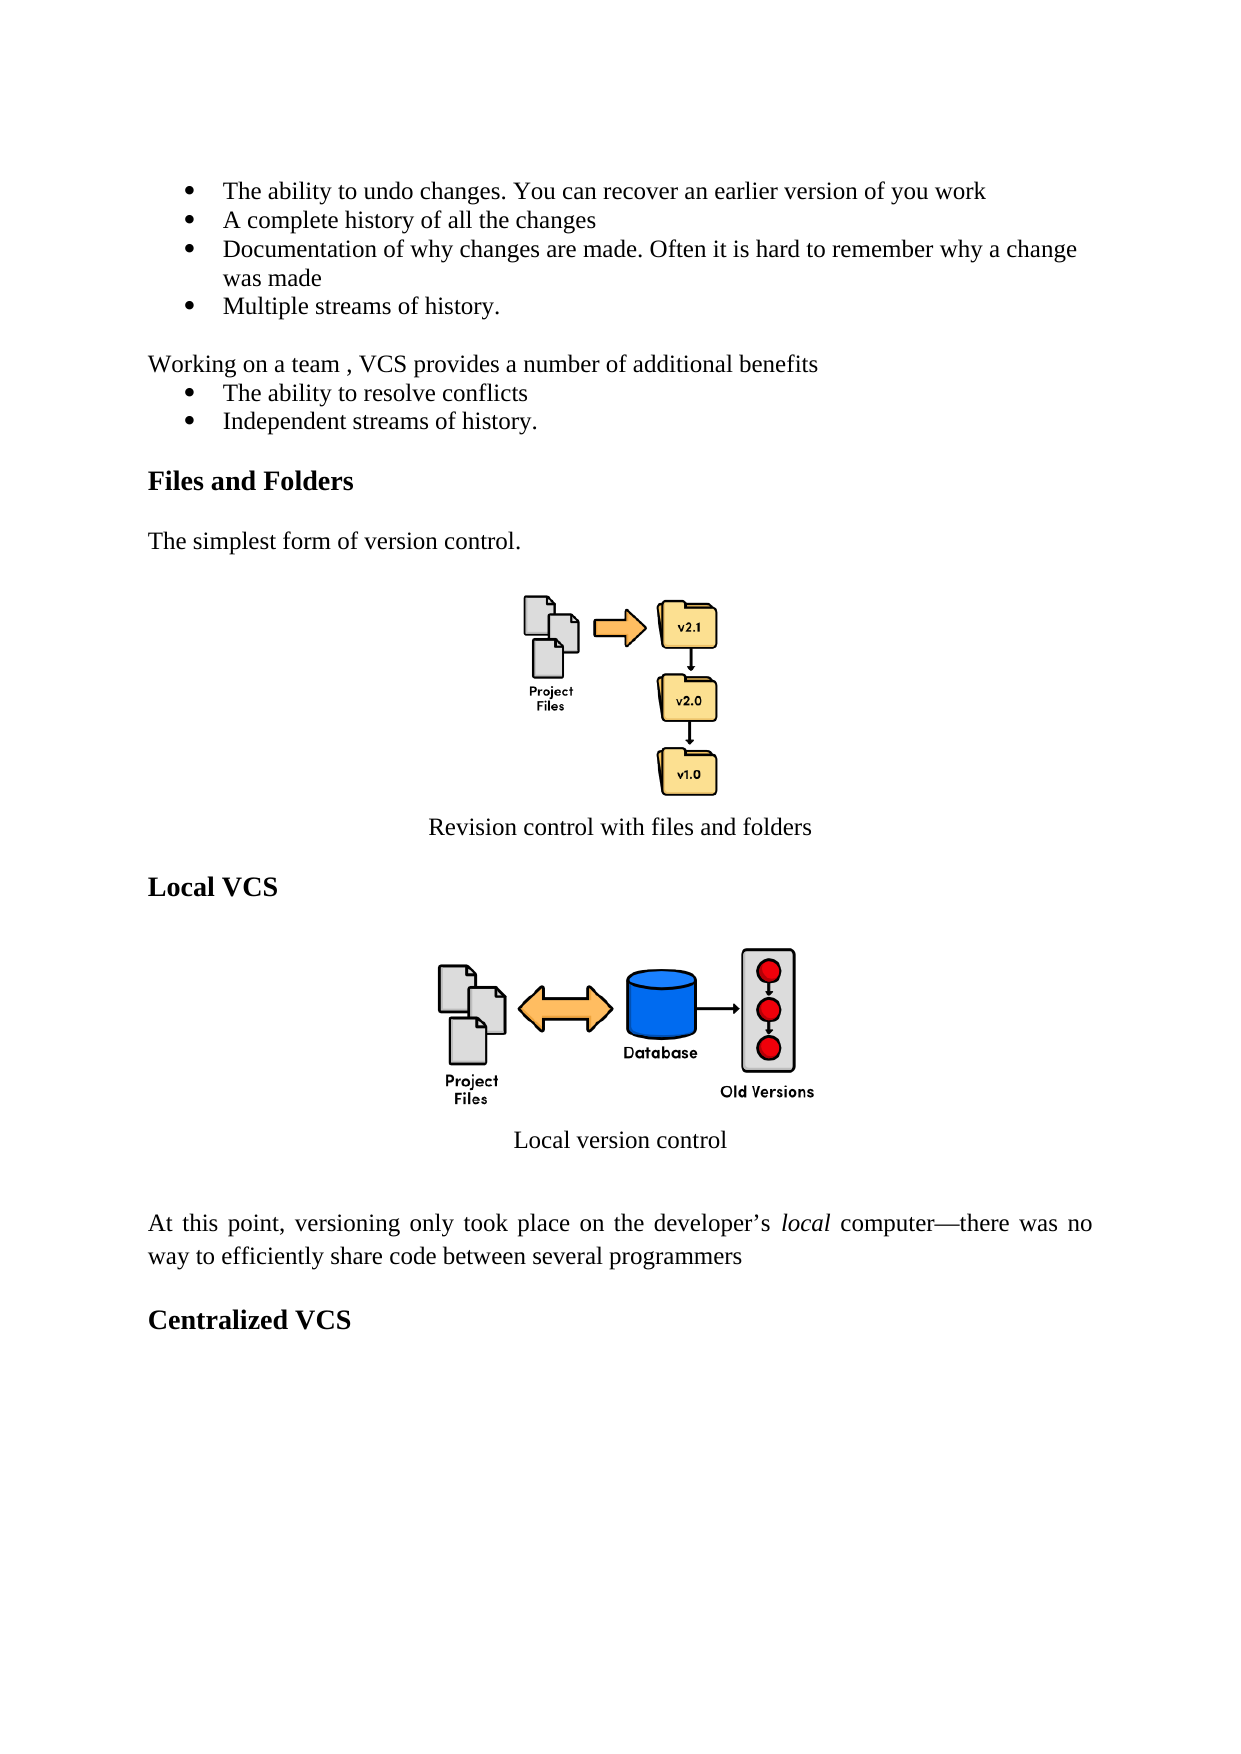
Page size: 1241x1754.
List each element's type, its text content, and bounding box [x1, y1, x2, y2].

subtitle Local VCS [148, 870, 1093, 902]
list Documentation of why changes are made. Often it is hard to remember why a change was made [185, 234, 1093, 291]
picture [412, 931, 828, 1126]
picture [502, 583, 739, 812]
list The ability to resolve conflicts [185, 378, 1093, 406]
list A complete history of all the changes [185, 205, 1093, 234]
list Independent streams of history. [185, 406, 1093, 435]
text Local version control [148, 1125, 1093, 1154]
list Multiple streams of history. [185, 291, 1093, 320]
text At this point, versioning only took place on the developer’s local computer—there was no way to efficiently share code between several programmers [148, 1208, 1093, 1270]
text Working on a team , VCS provides a number of additional benefits [148, 349, 1093, 378]
subtitle Files and Folders [148, 464, 1093, 497]
list The ability to undo changes. You can recover an earlier version of you work [185, 176, 1093, 205]
subtitle Centralized VCS [148, 1303, 1093, 1336]
text Revision control with files and folders [148, 812, 1093, 841]
text The simplest form of version control. [148, 526, 1093, 554]
